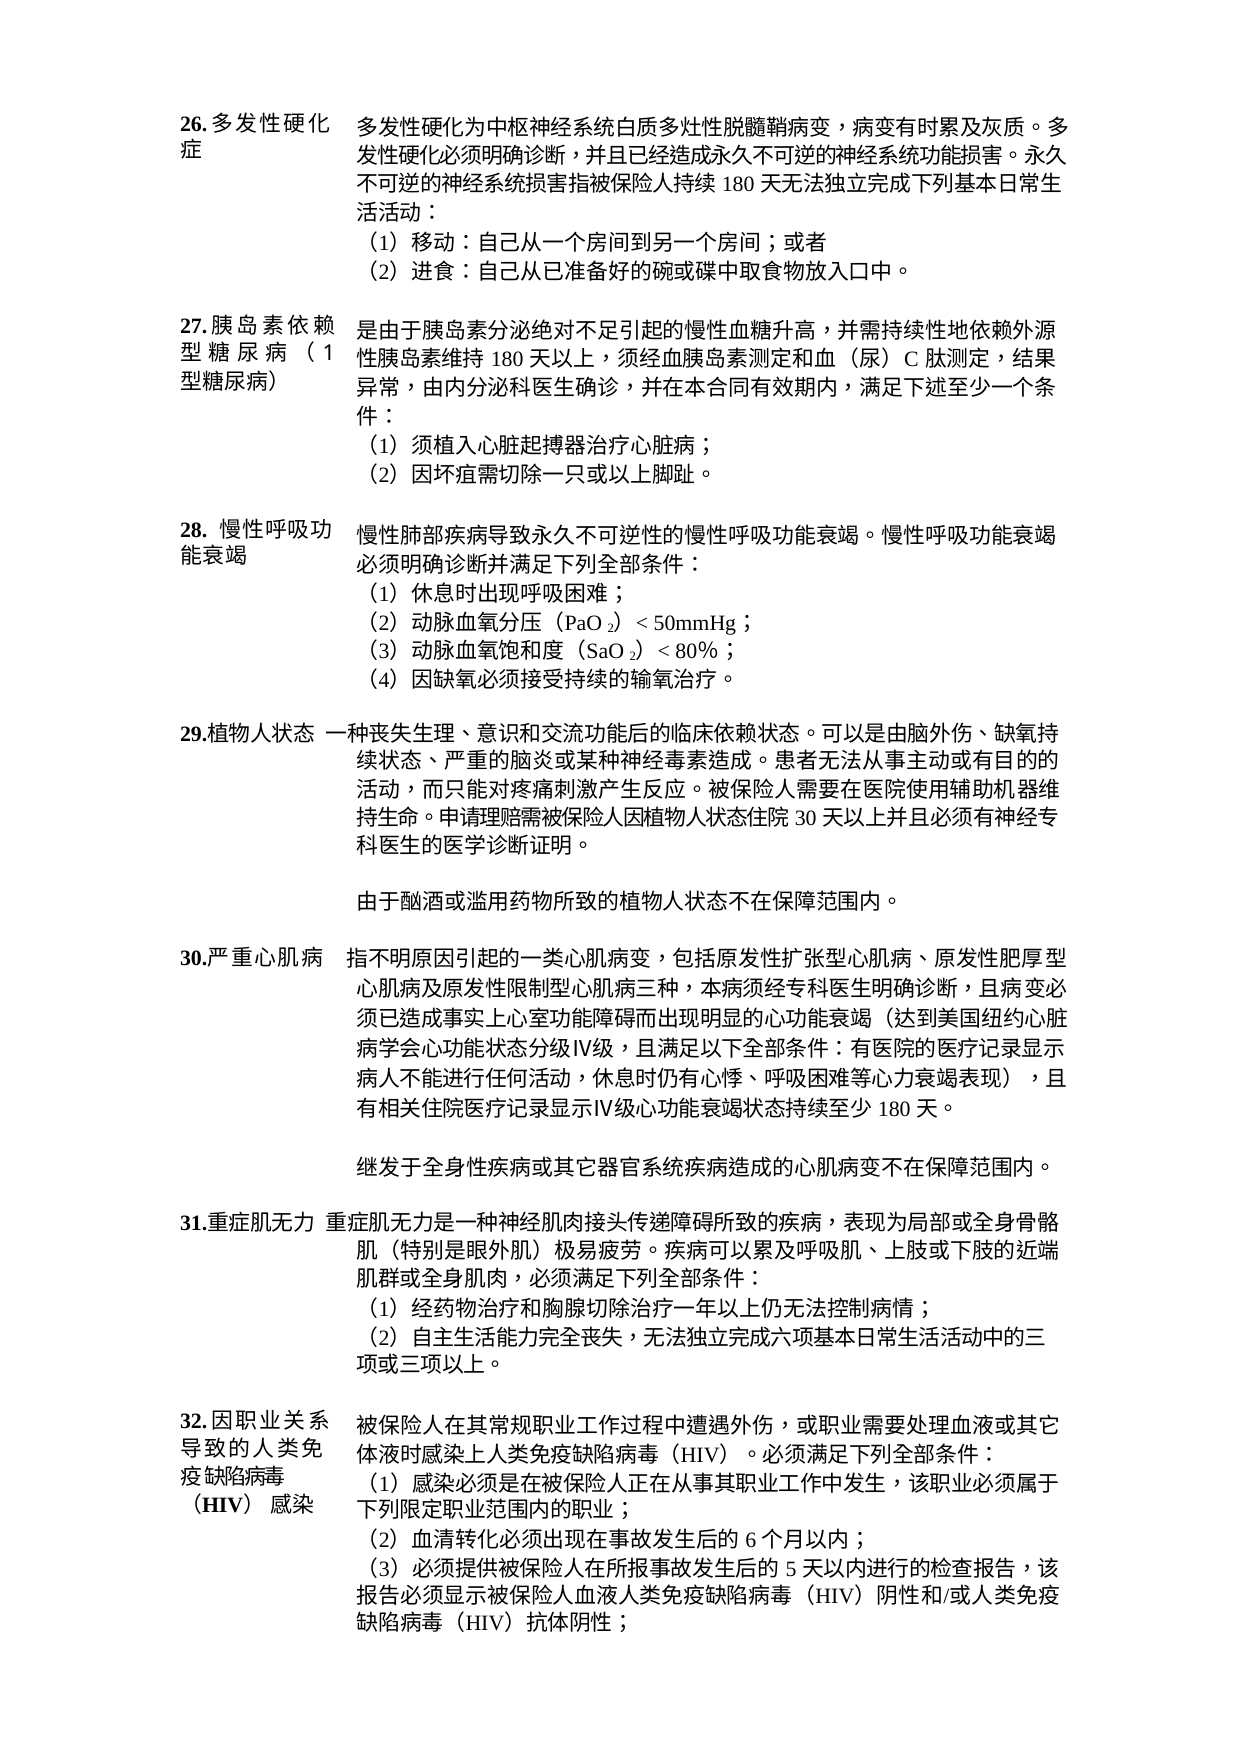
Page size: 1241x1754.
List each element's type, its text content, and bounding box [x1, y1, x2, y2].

list 多发性硬化症 [180, 109, 335, 164]
list 慢性呼吸功能衰竭 [180, 515, 335, 570]
text （2）进食：自己从已准备好的碗或碟中取食物放入口中。 [356, 256, 1082, 285]
text 30.严重心肌病 指不明原因引起的一类心肌病变，包括原发性扩张型心肌病、原发性肥厚型心肌病及原发性限制型心肌病三种，本病须经专科医生明确诊断，且病变必须已造成事实上心室功能障碍而出现明显的心功能衰竭（达到美国纽约心脏病学会心功能状态分级Ⅳ级，且满足以下全部条件：有医院的医疗记录显示病人不能进行任何活动，休息时仍有心悸、呼吸困难等心力衰竭表现），且有相关住院医疗记录显示Ⅳ级心功能衰竭状态持续至少 180 天。 [180, 942, 1068, 1123]
text （2）血清转化必须出现在事故发生后的 6 个月以内； [357, 1524, 1082, 1553]
list 胰岛素依赖型糖尿病（1 型糖尿病） [180, 311, 335, 396]
text （3）动脉血氧饱和度（SaO 2）< 80％； [356, 636, 1082, 664]
text （1）须植入心脏起搏器治疗心脏病； [356, 430, 1082, 459]
text 29.植物人状态 一种丧失生理、意识和交流功能后的临床依赖状态。可以是由脑外伤、缺氧持续状态、严重的脑炎或某种神经毒素造成。患者无法从事主动或有目的的活动，而只能对疼痛刺激产生反应。被保险人需要在医院使用辅助机器维持生命。申请理赔需被保险人因植物人状态住院 30 天以上并且必须有神经专科医生的医学诊断证明。 [180, 719, 1060, 860]
text （2）自主生活能力完全丧失，无法独立完成六项基本日常生活活动中的三项或三项以上。 [356, 1323, 1060, 1378]
text 是由于胰岛素分泌绝对不足引起的慢性血糖升高，并需持续性地依赖外源性胰岛素维持 180 天以上，须经血胰岛素测定和血（尿）C 肽测定，结果异常，由内分泌科医生确诊，并在本合同有效期内，满足下述至少一个条件： [356, 316, 1057, 430]
text 多发性硬化为中枢神经系统白质多灶性脱髓鞘病变，病变有时累及灰质。多发性硬化必须明确诊断，并且已经造成永久不可逆的神经系统功能损害。永久不可逆的神经系统损害指被保险人持续 180 天无法独立完成下列基本日常生活活动： [356, 112, 1071, 227]
text （1）感染必须是在被保险人正在从事其职业工作中发生，该职业必须属于下列限定职业范围内的职业； [357, 1469, 1060, 1524]
text 被保险人在其常规职业工作过程中遭遇外伤，或职业需要处理血液或其它体液时感染上人类免疫缺陷病毒（HIV）。必须满足下列全部条件： [357, 1411, 1060, 1469]
text （2）动脉血氧分压（PaO 2）< 50mmHg； [356, 607, 1082, 636]
text （1）移动：自己从一个房间到另一个房间；或者 [356, 227, 1082, 256]
text 慢性肺部疾病导致永久不可逆性的慢性呼吸功能衰竭。慢性呼吸功能衰竭必须明确诊断并满足下列全部条件： [356, 520, 1060, 578]
text 由于酗酒或滥用药物所致的植物人状态不在保障范围内。 [356, 886, 1082, 916]
text 31.重症肌无力 重症肌无力是一种神经肌肉接头传递障碍所致的疾病，表现为局部或全身骨骼肌（特别是眼外肌）极易疲劳。疾病可以累及呼吸肌、上肢或下肢的近端肌群或全身肌肉，必须满足下列全部条件： [180, 1208, 1060, 1293]
list 因职业关系导致的人类免疫缺陷病毒（HIV） 感染 [180, 1406, 345, 1519]
text （4）因缺氧必须接受持续的输氧治疗。 [356, 664, 1082, 693]
text （1）经药物治疗和胸腺切除治疗一年以上仍无法控制病情； [356, 1293, 1082, 1322]
text 继发于全身性疾病或其它器官系统疾病造成的心肌病变不在保障范围内。 [356, 1152, 1082, 1182]
text （1）休息时出现呼吸困难； [356, 578, 1082, 607]
text （2）因坏疽需切除一只或以上脚趾。 [356, 459, 1082, 489]
text （3）必须提供被保险人在所报事故发生后的 5 天以内进行的检查报告，该报告必须显示被保险人血液人类免疫缺陷病毒（HIV）阴性和/或人类免疫缺陷病毒（HIV）抗体阴性； [357, 1554, 1060, 1637]
